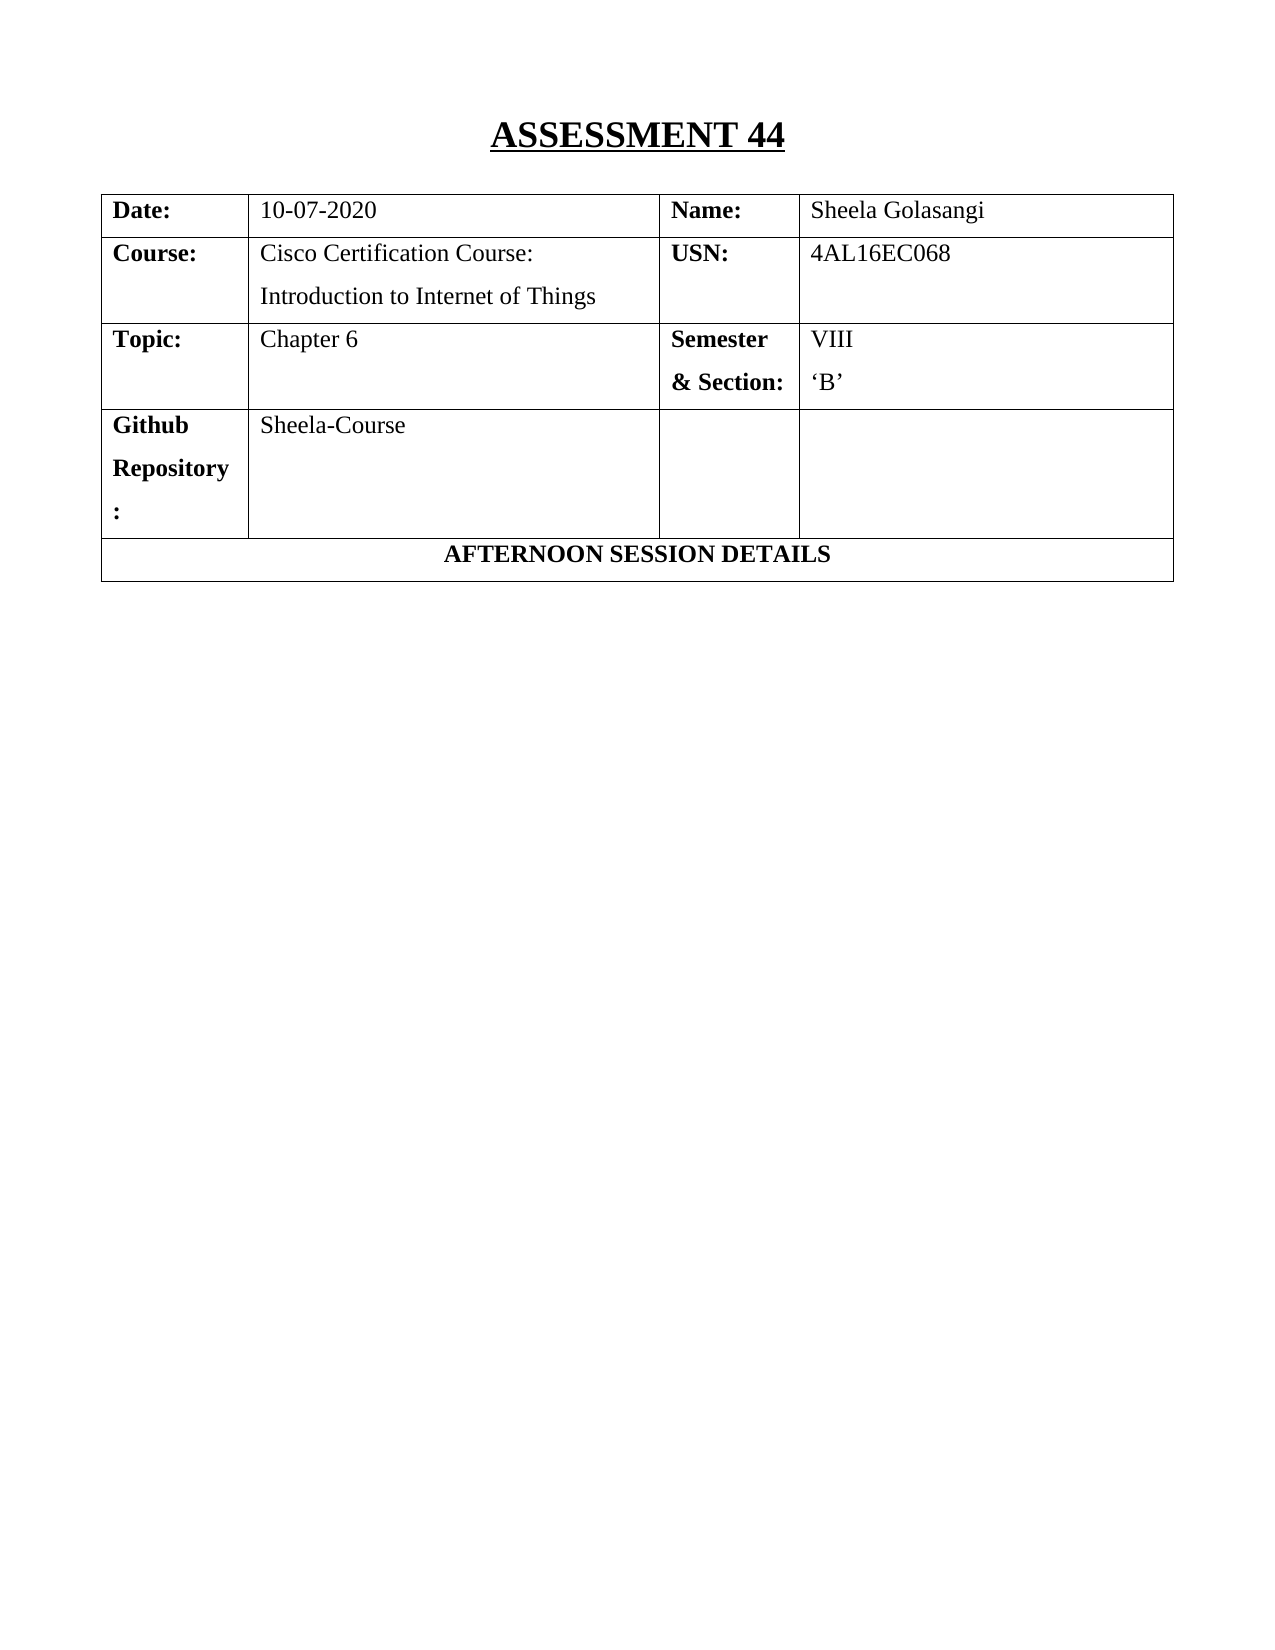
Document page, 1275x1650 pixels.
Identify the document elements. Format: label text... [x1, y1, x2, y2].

table_cell Sheela-Course [249, 410, 659, 538]
table_cell AFTERNOON SESSION DETAILS [102, 539, 1173, 581]
table_cell Github Repository: [102, 410, 248, 538]
table_header 10-07-2020 [249, 195, 659, 237]
table_header Date: [102, 195, 248, 237]
table_cell USN: [660, 238, 799, 323]
table_cell Semester & Section: [660, 324, 799, 409]
table_cell 4AL16EC068 [800, 238, 1173, 323]
table_cell [660, 410, 799, 538]
table_cell Course: [102, 238, 248, 323]
table_header Sheela Golasangi [800, 195, 1173, 237]
table_header Name: [660, 195, 799, 237]
table_cell Chapter 6 [249, 324, 659, 409]
table_cell Topic: [102, 324, 248, 409]
text ASSESSMENT 44 [112, 112, 1162, 156]
table_cell Cisco Certification Course: Introduction to Internet of Things [249, 238, 659, 323]
table_cell VIII ‘B’ [800, 324, 1173, 409]
table_cell [800, 410, 1173, 538]
